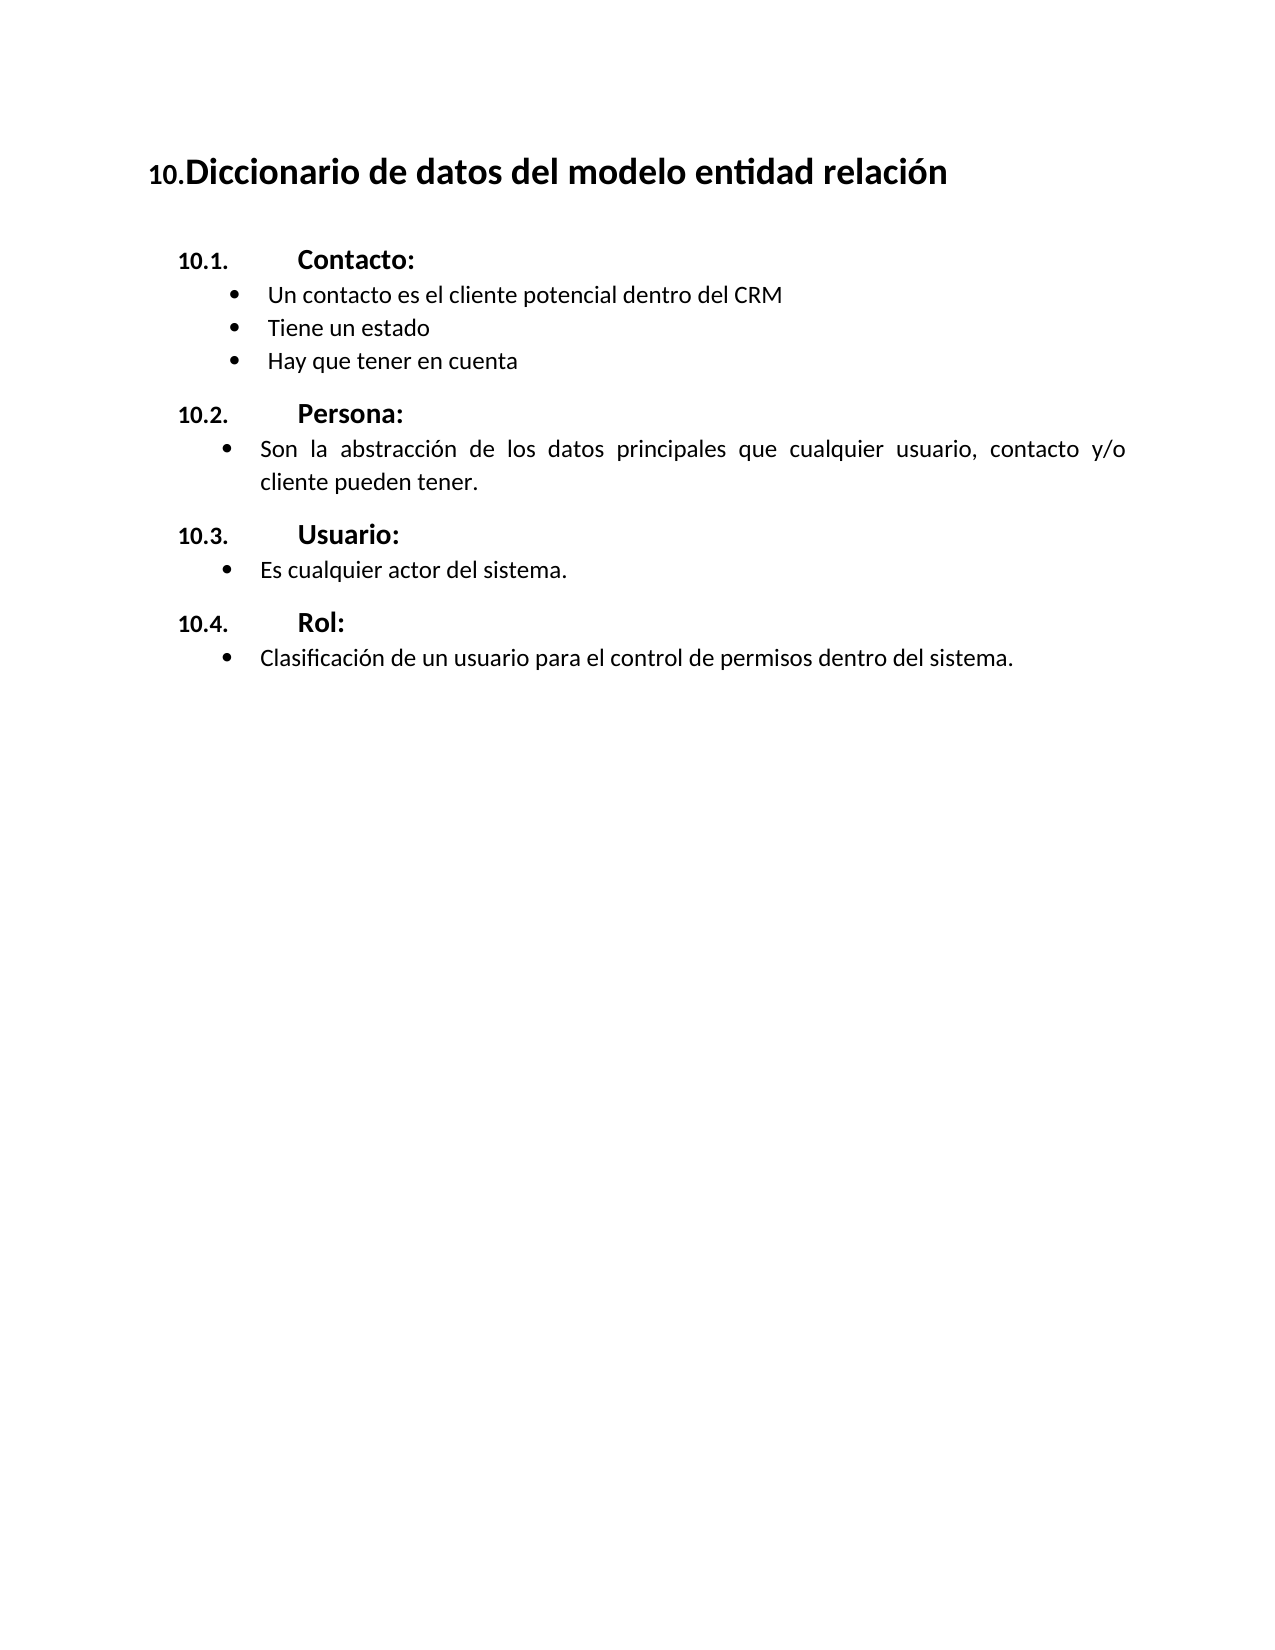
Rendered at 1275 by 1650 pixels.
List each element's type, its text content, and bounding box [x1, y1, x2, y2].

list Son la abstracción de los datos principales que cualquier usuario, contacto y/o cliente pueden tener. [223, 433, 1127, 497]
subtitle Persona: [177, 395, 1127, 431]
subtitle Diccionario de datos del modelo entidad relación [148, 148, 1127, 193]
subtitle Rol: [177, 604, 1127, 639]
subtitle Usuario: [177, 516, 1127, 552]
list Tiene un estado [230, 312, 1127, 343]
list Clasificación de un usuario para el control de permisos dentro del sistema. [223, 642, 1127, 673]
list Es cualquier actor del sistema. [223, 554, 1127, 585]
list Hay que tener en cuenta [230, 345, 1127, 376]
list Un contacto es el cliente potencial dentro del CRM [230, 279, 1127, 310]
subtitle Contacto: [177, 241, 1127, 277]
